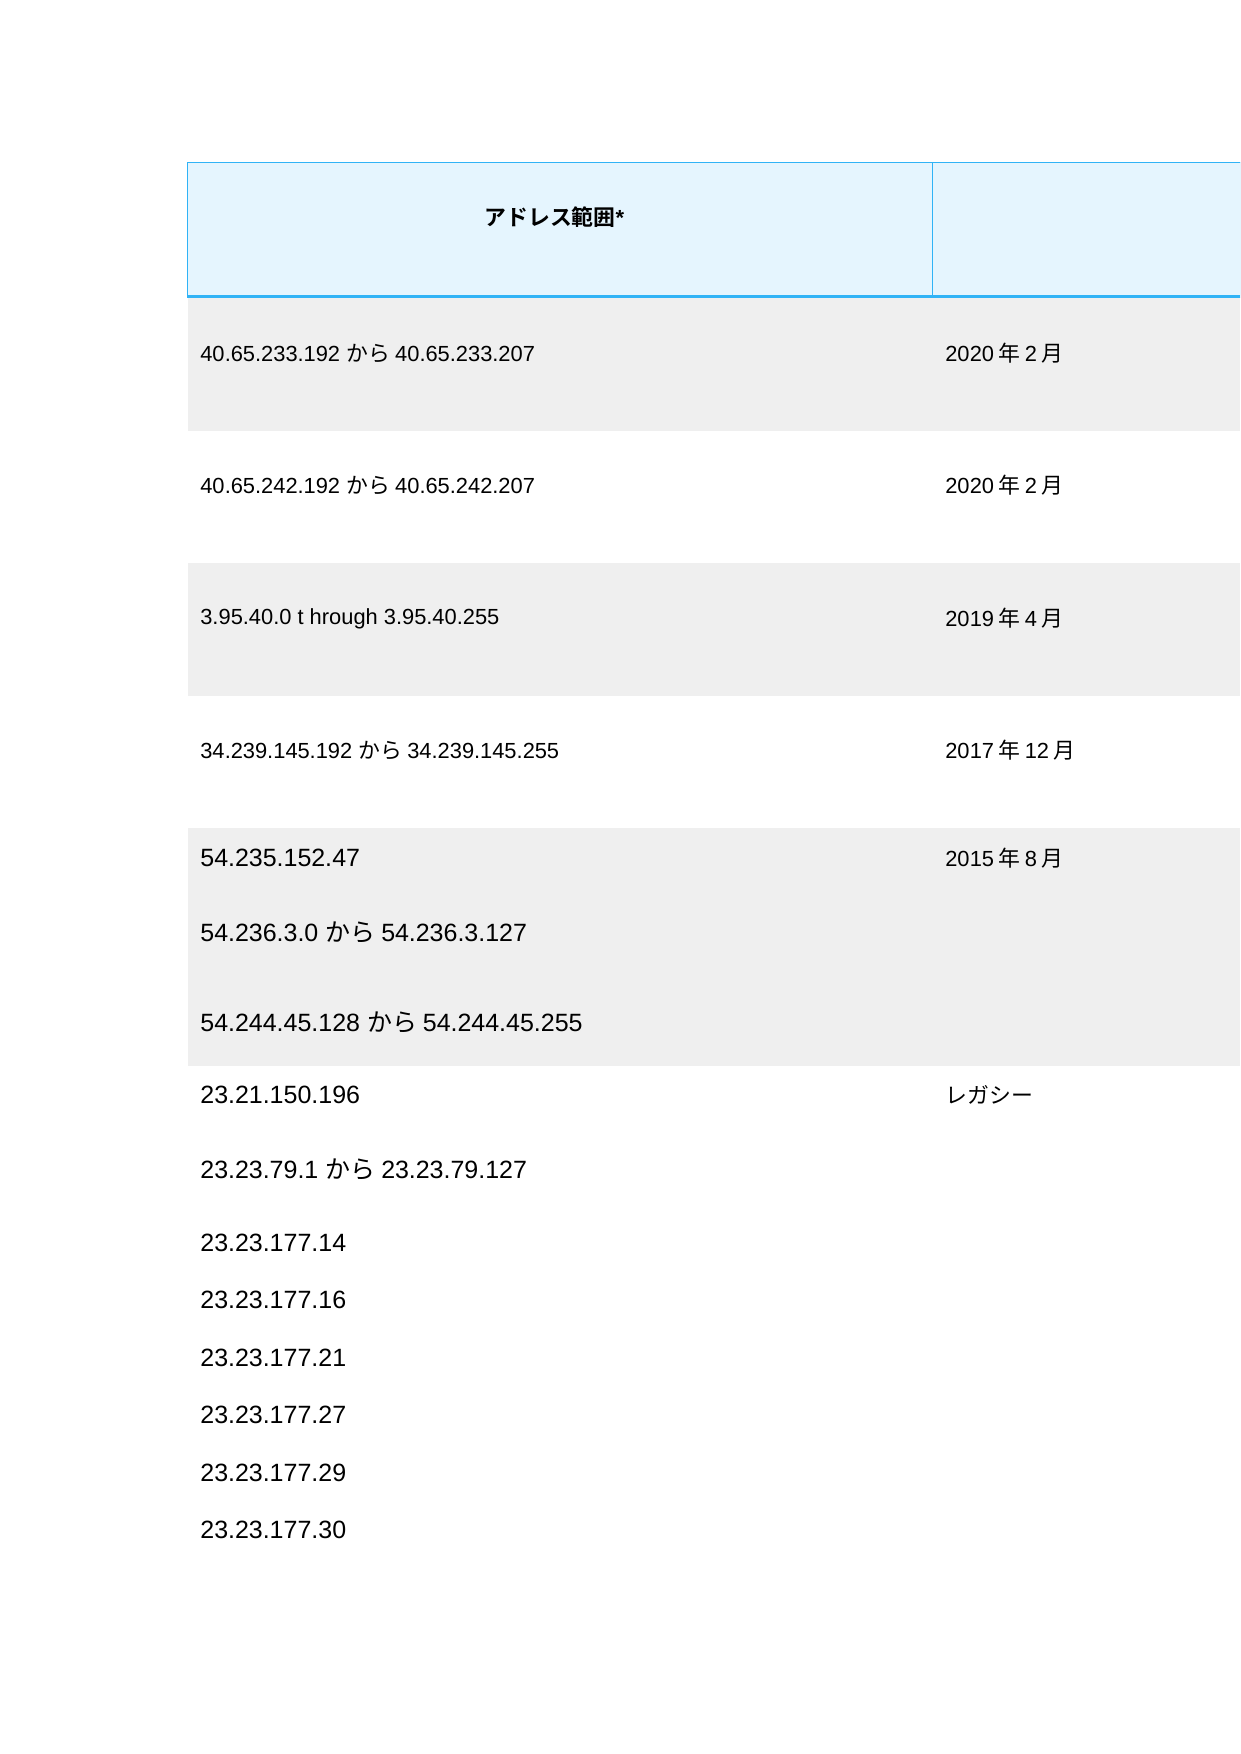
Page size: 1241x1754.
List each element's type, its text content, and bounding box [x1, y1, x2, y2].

table_header 追加日 [933, 163, 1240, 295]
table_cell 2019年4月 [933, 563, 1240, 696]
table_cell 2020年2月 [933, 431, 1240, 563]
table_cell 2017年12月 [933, 696, 1240, 828]
table_cell 40.65.233.192 から 40.65.233.207 [188, 298, 933, 431]
table_cell 3.95.40.0 t hrough 3.95.40.255 [188, 563, 933, 696]
table_cell 54.235.152.47 54.236.3.0 から 54.236.3.127 54.244.45.128 から 54.244.45.255 [188, 828, 933, 1066]
table_cell 2015年8月 [933, 828, 1240, 1066]
table_cell 40.65.242.192 から 40.65.242.207 [188, 431, 933, 563]
table_cell 2020年2月 [933, 298, 1240, 431]
table_cell レガシー [933, 1066, 1103, 1583]
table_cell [188, 1066, 933, 1583]
table_cell 34.239.145.192 から 34.239.145.255 [188, 696, 933, 828]
table_header アドレス範囲* [188, 163, 932, 295]
